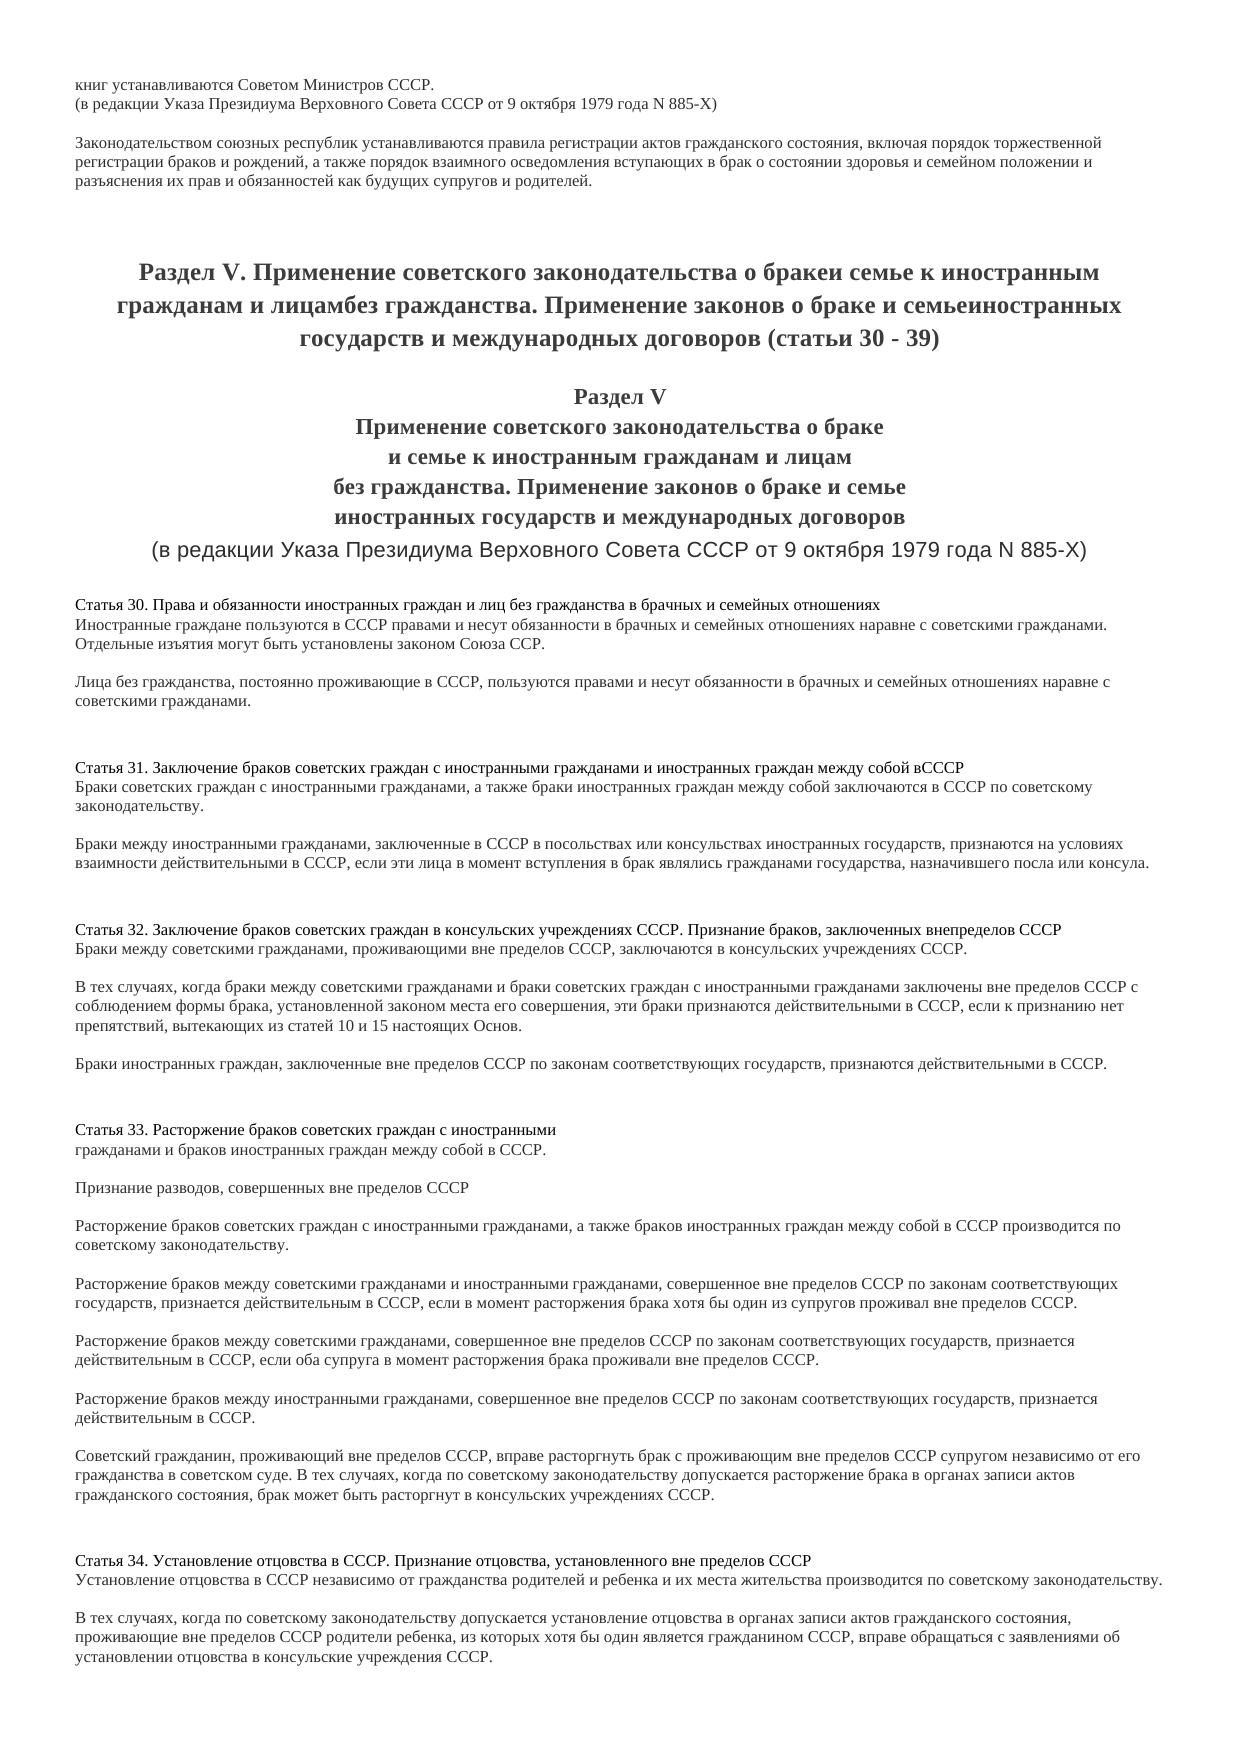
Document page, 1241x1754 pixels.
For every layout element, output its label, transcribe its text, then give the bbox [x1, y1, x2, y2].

text гражданами и браков иностранных граждан между собой в СССР. Признание разводов, совершенных вне пределов СССР Расторжение браков советских граждан с иностранными гражданами, а также браков иностранных граждан между собой в СССР производится по советскому законодательству. Расторжение браков между советскими гражданами и иностранными гражданами, совершенное вне пределов СССР по законам соответствующих государств, признается действительным в СССР, если в момент расторжения брака хотя бы один из супругов проживал вне пределов СССР. Расторжение браков между советскими гражданами, совершенное вне пределов СССР по законам соответствующих государств, признается действительным в СССР, если оба супруга в момент расторжения брака проживали вне пределов СССР. Расторжение браков между иностранными гражданами, совершенное вне пределов СССР по законам соответствующих государств, признается действительным в СССР. Советский гражданин, проживающий вне пределов СССР, вправе расторгнуть брак с проживающим вне пределов СССР супругом независимо от его гражданства в советском суде. В тех случаях, когда по советскому законодательству допускается расторжение брака в органах записи актов гражданского состояния, брак может быть расторгнут в консульских учреждениях СССР. [75, 1139, 1165, 1551]
text Статья 31. Заключение браков советских граждан с иностранными гражданами и иностранных граждан между собой вСССР [75, 757, 1165, 777]
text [75, 1570, 1165, 1666]
text Статья 30. Права и обязанности иностранных граждан и лиц без гражданства в брачных и семейных отношениях [75, 595, 1165, 614]
subtitle Раздел V. Применение советского законодательства о бракеи семье к иностранным гражданам и лицамбез гражданства. Применение законов о браке и семьеиностранных государств и международных договоров (статьи 30 - 39) [75, 257, 1165, 352]
text Раздел V Применение советского законодательства о браке и семье к иностранным гражданам и лицам без гражданства. Применение законов о браке и семье иностранных государств и международных договоров [75, 379, 1165, 529]
text Браки между советскими гражданами, проживающими вне пределов СССР, заключаются в консульских учреждениях СССР. В тех случаях, когда браки между советскими гражданами и браки советских граждан с иностранными гражданами заключены вне пределов СССР с соблюдением формы брака, установленной законом места его совершения, эти браки признаются действительными в СССР, если к признанию нет препятствий, вытекающих из статей 10 и 15 настоящих Основ. Браки иностранных граждан, заключенные вне пределов СССР по законам соответствующих государств, признаются действительными в СССР. [75, 939, 1165, 1120]
text Статья 32. Заключение браков советских граждан в консульских учреждениях СССР. Признание браков, заключенных внепределов СССР [75, 919, 1165, 939]
text Статья 33. Расторжение браков советских граждан с иностранными [75, 1120, 1165, 1139]
text Статья 34. Установление отцовства в СССР. Признание отцовства, установленного вне пределов СССР [75, 1551, 1165, 1570]
text Браки советских граждан с иностранными гражданами, а также браки иностранных граждан между собой заключаются в СССР по советскому законодательству. Браки между иностранными гражданами, заключенные в СССР в посольствах или консульствах иностранных государств, признаются на условиях взаимности действительными в СССР, если эти лица в момент вступления в брак являлись гражданами государства, назначившего посла или консула. [75, 777, 1165, 919]
text (в редакции Указа Президиума Верховного Совета СССР от 9 октября 1979 года N 885-Х) [75, 529, 1165, 562]
text Иностранные граждане пользуются в СССР правами и несут обязанности в брачных и семейных отношениях наравне с советскими гражданами. Отдельные изъятия могут быть установлены законом Союза ССР. Лица без гражданства, постоянно проживающие в СССР, пользуются правами и несут обязанности в брачных и семейных отношениях наравне с советскими гражданами. [75, 614, 1165, 757]
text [75, 75, 1165, 218]
